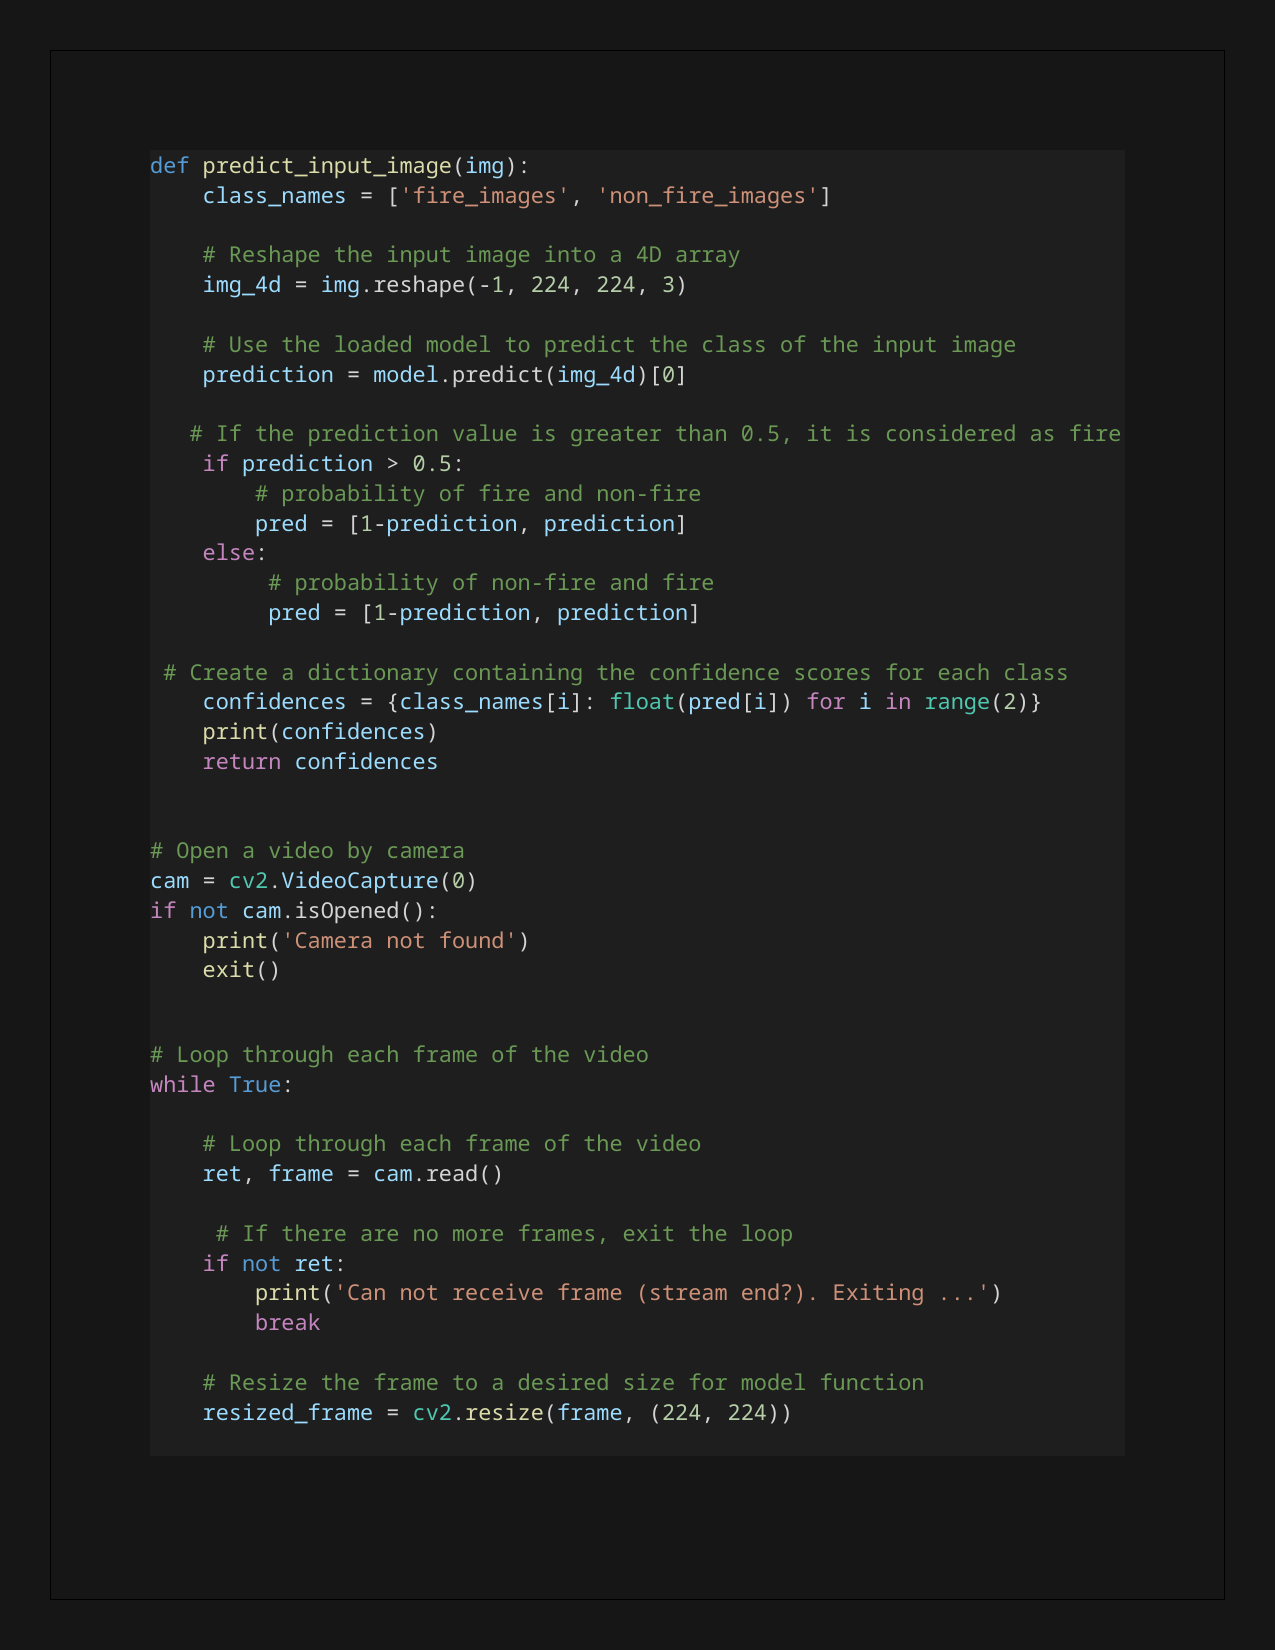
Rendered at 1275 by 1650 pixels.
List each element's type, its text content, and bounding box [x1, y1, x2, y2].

text pred = [1-prediction, prediction] [150, 597, 1125, 627]
text # Open a video by camera [150, 835, 1125, 865]
text img_4d = img.reshape(-1, 224, 224, 3) [150, 269, 1125, 299]
text cam = cv2.VideoCapture(0) [150, 865, 1125, 895]
text # Resize the frame to a desired size for model function [150, 1367, 1125, 1396]
text print('Can not receive frame (stream end?). Exiting ...') [150, 1277, 1125, 1307]
text # probability of fire and non-fire [150, 478, 1125, 507]
text print(confidences) [150, 716, 1125, 746]
text # If the prediction value is greater than 0.5, it is considered as fire [150, 418, 1125, 448]
text confidences = {class_names[i]: float(pred[i]) for i in range(2)} [150, 686, 1125, 716]
text ret, frame = cam.read() [150, 1158, 1125, 1188]
text print('Camera not found') [150, 924, 1125, 954]
text # Loop through each frame of the video [150, 1039, 1125, 1069]
text # Loop through each frame of the video [150, 1128, 1125, 1158]
text break [150, 1307, 1125, 1337]
text # If there are no more frames, exit the loop [150, 1218, 1125, 1247]
text # probability of non-fire and fire [150, 567, 1125, 597]
text else: [150, 537, 1125, 567]
text class_names = ['fire_images', 'non_fire_images'] [150, 180, 1125, 209]
text # Reshape the input image into a 4D array [150, 239, 1125, 269]
text pred = [1-prediction, prediction] [150, 507, 1125, 537]
text if not ret: [150, 1247, 1125, 1277]
text if not cam.isOpened(): [150, 895, 1125, 924]
text return confidences [150, 746, 1125, 776]
text def predict_input_image(img): [150, 150, 1125, 180]
text # Create a dictionary containing the confidence scores for each class [150, 656, 1125, 686]
text resized_frame = cv2.resize(frame, (224, 224)) [150, 1396, 1125, 1426]
text while True: [150, 1069, 1125, 1098]
text exit() [150, 954, 1125, 984]
text prediction = model.predict(img_4d)[0] [150, 358, 1125, 388]
text # Use the loaded model to predict the class of the input image [150, 329, 1125, 358]
text if prediction > 0.5: [150, 448, 1125, 478]
